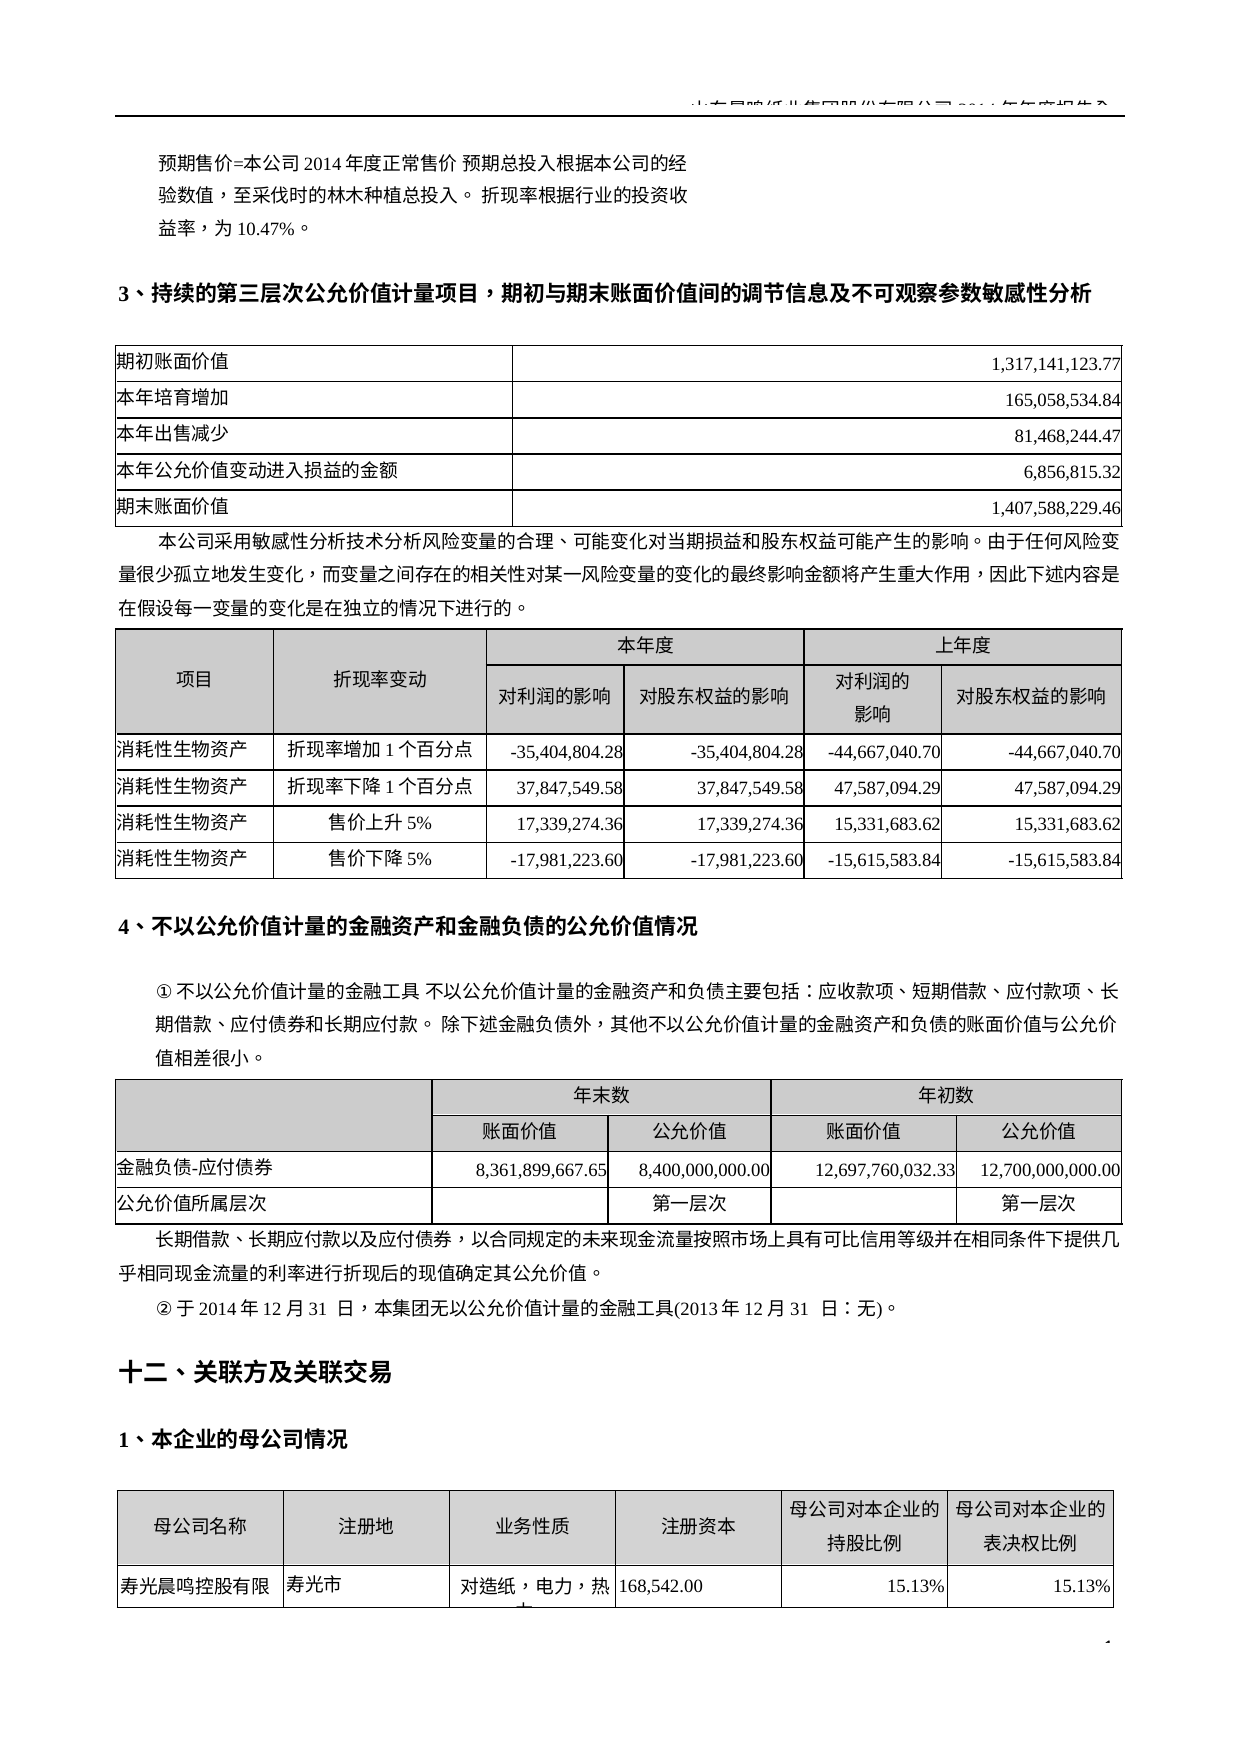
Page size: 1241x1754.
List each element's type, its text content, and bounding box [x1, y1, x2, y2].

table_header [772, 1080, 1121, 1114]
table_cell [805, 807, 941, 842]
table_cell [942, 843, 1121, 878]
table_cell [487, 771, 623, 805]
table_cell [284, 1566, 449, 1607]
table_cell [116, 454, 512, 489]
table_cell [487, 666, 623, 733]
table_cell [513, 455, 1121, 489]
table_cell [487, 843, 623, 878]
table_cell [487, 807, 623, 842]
subtitle 4、不以公允价值计量的金融资产和金融负债的公允价值情况 [118, 911, 1123, 941]
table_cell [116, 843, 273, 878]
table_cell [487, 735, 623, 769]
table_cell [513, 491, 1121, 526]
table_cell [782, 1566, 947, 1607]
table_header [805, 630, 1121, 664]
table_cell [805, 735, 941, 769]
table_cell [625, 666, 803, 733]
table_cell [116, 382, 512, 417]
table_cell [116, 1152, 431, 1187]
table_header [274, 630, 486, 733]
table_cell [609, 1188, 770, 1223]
subtitle 1、本企业的母公司情况 [118, 1424, 1123, 1454]
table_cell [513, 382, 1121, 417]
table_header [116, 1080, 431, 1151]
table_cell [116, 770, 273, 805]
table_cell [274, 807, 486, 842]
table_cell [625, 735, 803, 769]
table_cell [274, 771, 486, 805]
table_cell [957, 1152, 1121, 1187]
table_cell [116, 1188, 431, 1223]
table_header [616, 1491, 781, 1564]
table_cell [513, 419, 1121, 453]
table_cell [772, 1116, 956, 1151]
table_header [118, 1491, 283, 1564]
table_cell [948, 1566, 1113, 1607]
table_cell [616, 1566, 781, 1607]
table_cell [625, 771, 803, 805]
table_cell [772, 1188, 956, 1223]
text 长期借款、长期应付款以及应付债券，以合同规定的未来现金流量按照市场上具有可比信用等级并在相同条件下提供几 乎相同现金流量的利率进行折现后的现值确定其公允价值。 [118, 1227, 1123, 1286]
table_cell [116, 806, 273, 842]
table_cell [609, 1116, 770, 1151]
text ①不以公允价值计量的金融工具 不以公允价值计量的金融资产和负债主要包括：应收款项、短期借款、应付款项、长期借款、应付债券和长期应付款。 除下述金融负债外，其他不以公允价值计量的金融资产和负债的账面价值与公允价值相差很小。 [156, 978, 1133, 1071]
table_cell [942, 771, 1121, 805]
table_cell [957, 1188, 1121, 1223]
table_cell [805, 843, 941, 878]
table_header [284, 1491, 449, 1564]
text ②于2014年12 月31 日，本集团无以公允价值计量的金融工具(2013年12 月31 日：无)。 [156, 1295, 1123, 1321]
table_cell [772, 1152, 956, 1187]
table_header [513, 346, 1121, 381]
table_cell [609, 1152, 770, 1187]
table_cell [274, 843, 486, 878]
subtitle 十二、关联方及关联交易 [118, 1355, 1123, 1389]
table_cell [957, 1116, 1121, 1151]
subtitle 3、持续的第三层次公允价值计量项目，期初与期末账面价值间的调节信息及不可观察参数敏感性分析 [118, 278, 1123, 308]
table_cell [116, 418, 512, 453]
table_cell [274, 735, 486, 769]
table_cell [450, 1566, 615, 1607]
text 本公司采用敏感性分析技术分析风险变量的合理、可能变化对当期损益和股东权益可能产生的影响。由于任何风险变 量很少孤立地发生变化，而变量之间存在的相关性对某一风险变量的变化的最终影响金额将产生重大作用，因此下述内容是 在假设每一变量的变化是在独立的情况下进行的。 [118, 528, 1122, 620]
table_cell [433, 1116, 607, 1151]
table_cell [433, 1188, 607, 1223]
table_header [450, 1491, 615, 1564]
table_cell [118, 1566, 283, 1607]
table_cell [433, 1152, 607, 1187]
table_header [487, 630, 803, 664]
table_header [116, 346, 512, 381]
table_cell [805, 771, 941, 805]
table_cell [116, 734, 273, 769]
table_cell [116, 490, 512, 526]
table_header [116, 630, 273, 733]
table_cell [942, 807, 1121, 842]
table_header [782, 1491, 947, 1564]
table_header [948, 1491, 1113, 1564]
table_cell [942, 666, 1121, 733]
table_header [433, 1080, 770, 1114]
text 预期售价=本公司2014年度正常售价 预期总投入根据本公司的经验数值，至采伐时的林木种植总投入。 折现率根据行业的投资收益率，为10.47%。 [158, 150, 704, 241]
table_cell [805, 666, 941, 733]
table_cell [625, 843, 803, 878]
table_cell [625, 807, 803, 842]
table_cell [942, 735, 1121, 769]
